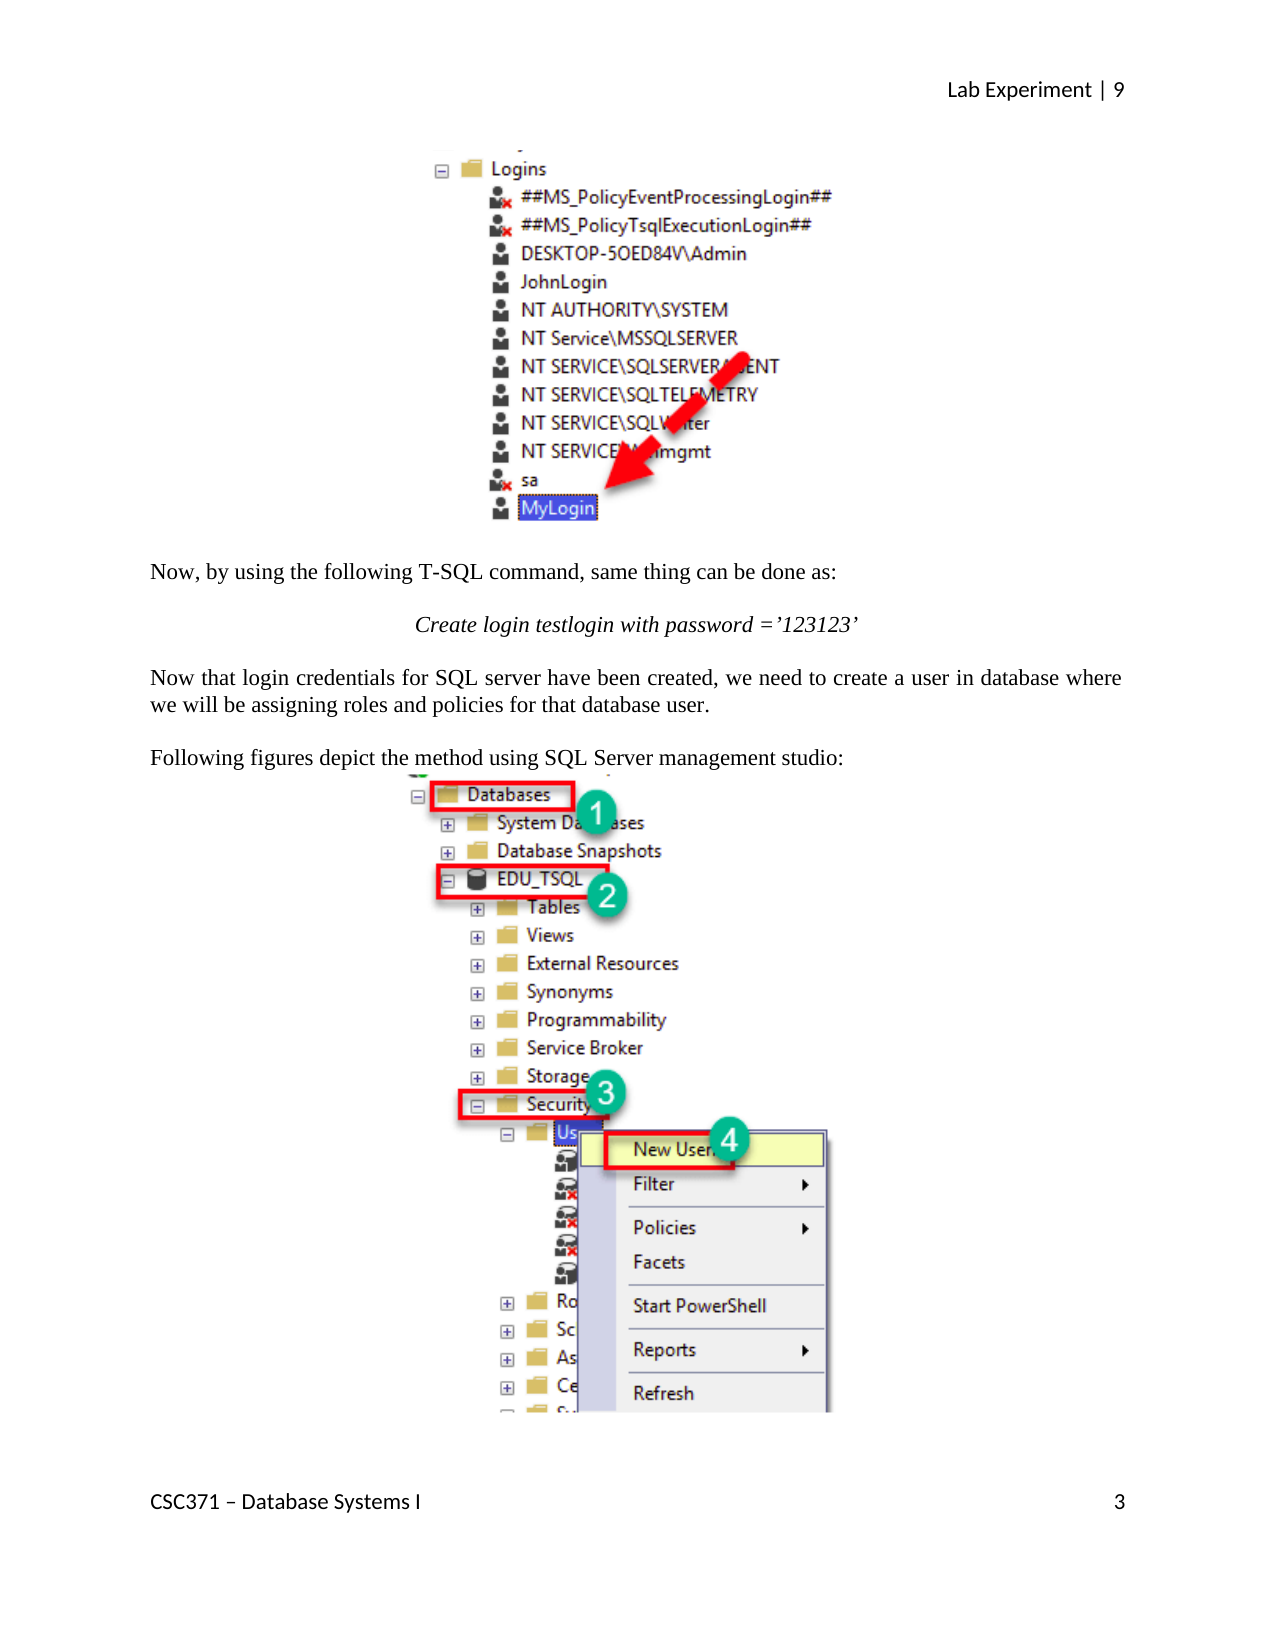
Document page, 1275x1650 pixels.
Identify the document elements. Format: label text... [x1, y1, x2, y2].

picture [405, 770, 870, 1419]
text Following figures depict the method using SQL Server management studio: [150, 744, 1125, 770]
text Now that login credentials for SQL server have been created, we need to create a user in database where we will be assigning roles and policies for that database user. [150, 664, 1125, 717]
text Now, by using the following T-SQL command, same thing can be done as: [150, 558, 1125, 584]
text Create login testlogin with password =’123123’ [150, 611, 1125, 637]
picture [432, 150, 843, 532]
